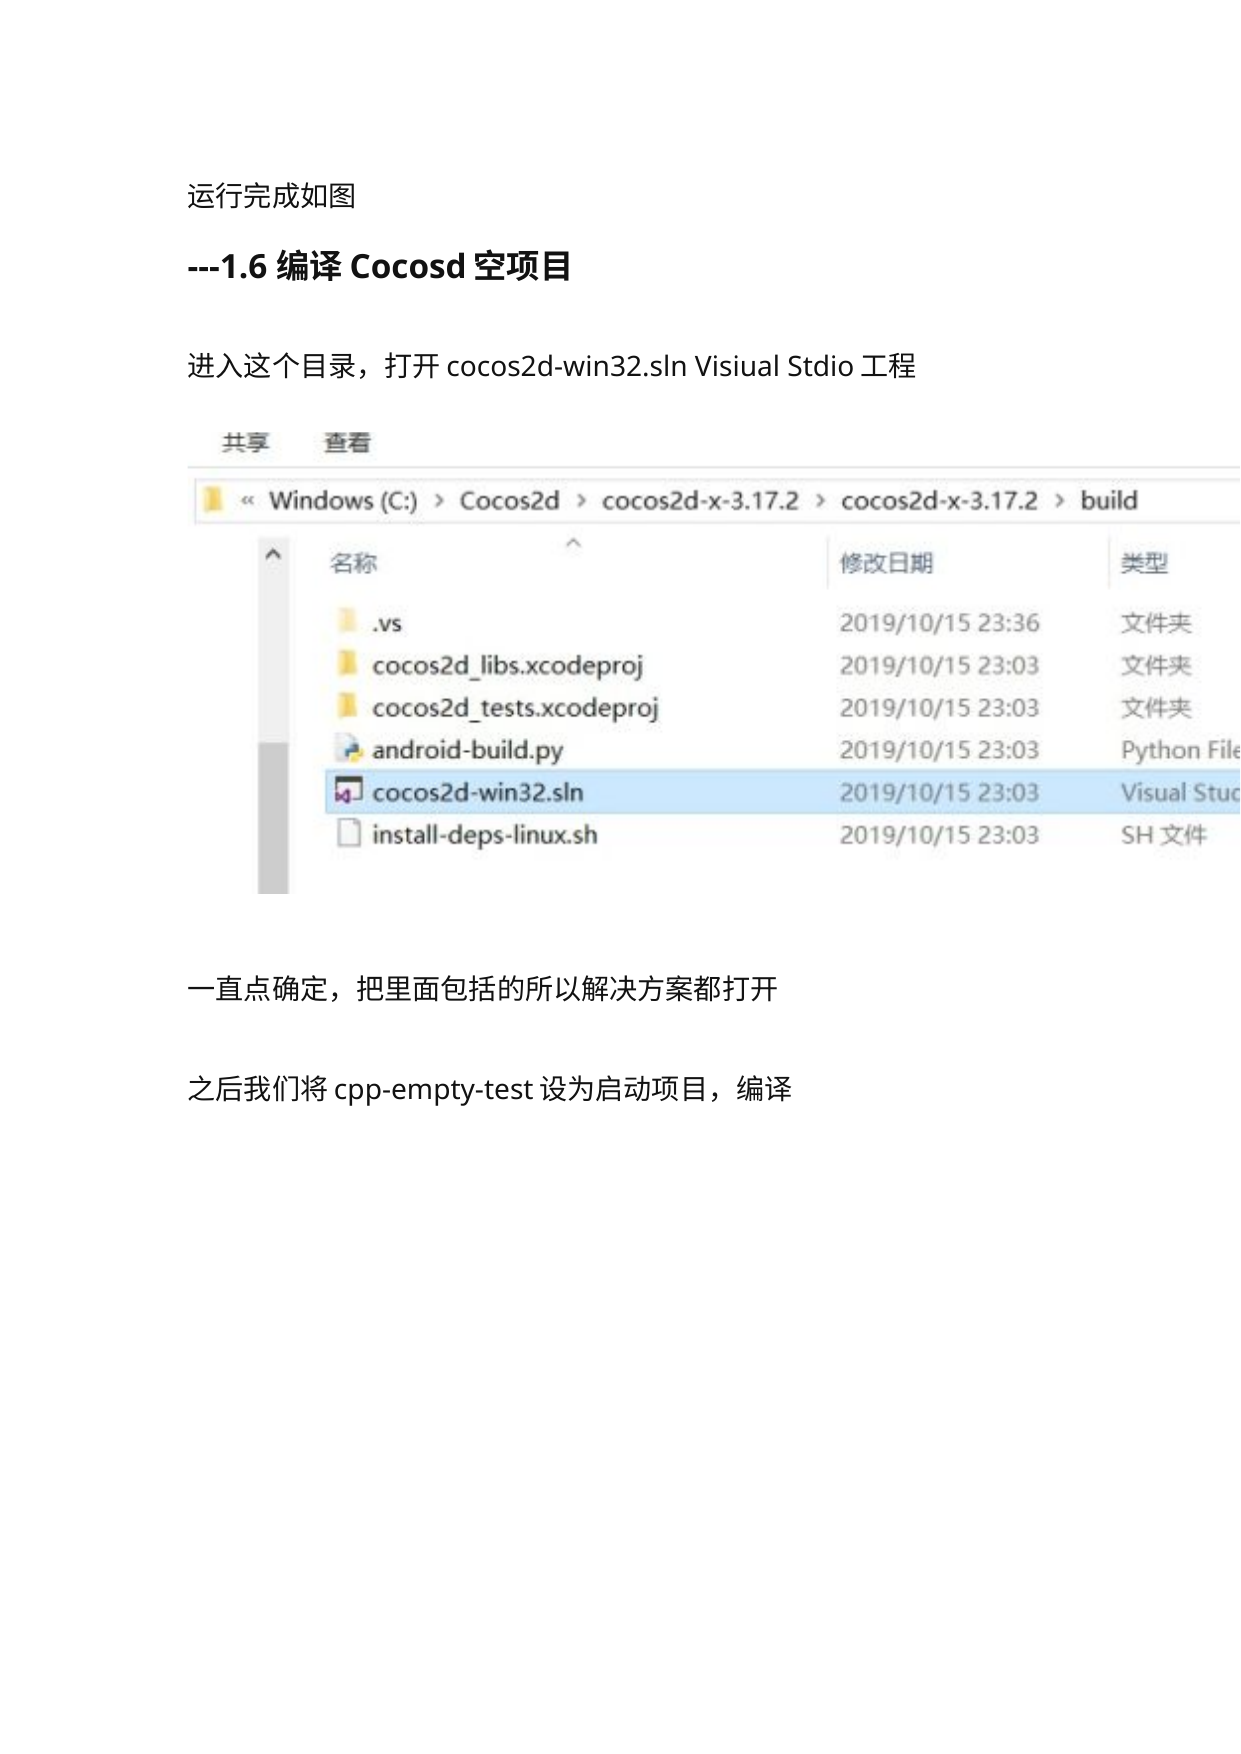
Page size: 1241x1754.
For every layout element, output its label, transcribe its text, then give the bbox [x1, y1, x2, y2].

text 进入这个目录，打开cocos2d-win32.sln Visiual Stdio工程 [187, 332, 1053, 397]
text 一直点确定，把里面包括的所以解决方案都打开 [187, 954, 1053, 1019]
text ---1.6 编译Cocosd空项目 [187, 232, 1053, 297]
picture [187, 432, 1241, 894]
text 运行完成如图 [187, 162, 1053, 227]
text 之后我们将cpp-empty-test设为启动项目，编译 [187, 1054, 1053, 1119]
